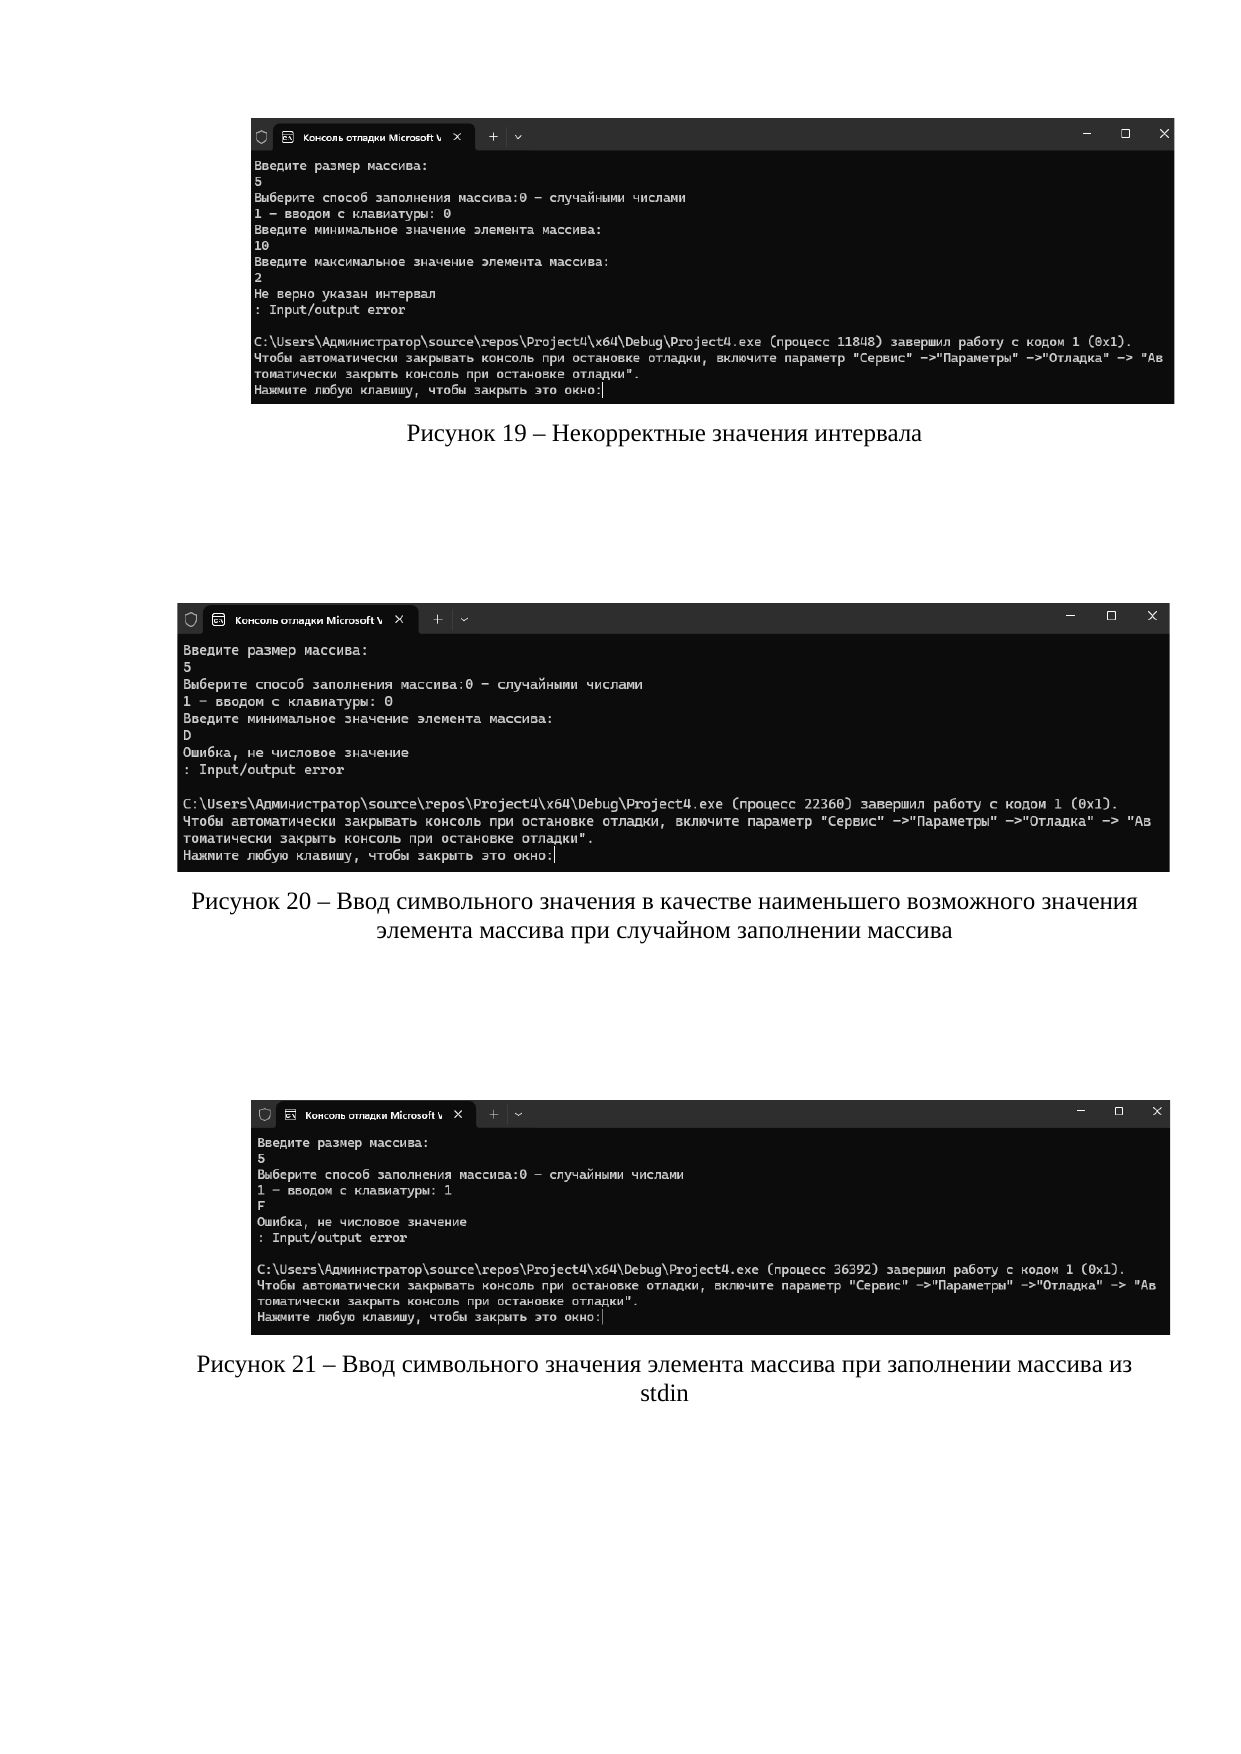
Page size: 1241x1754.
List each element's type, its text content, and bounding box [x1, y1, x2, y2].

picture [251, 1100, 1171, 1335]
picture [177, 603, 1170, 872]
picture [251, 118, 1175, 404]
